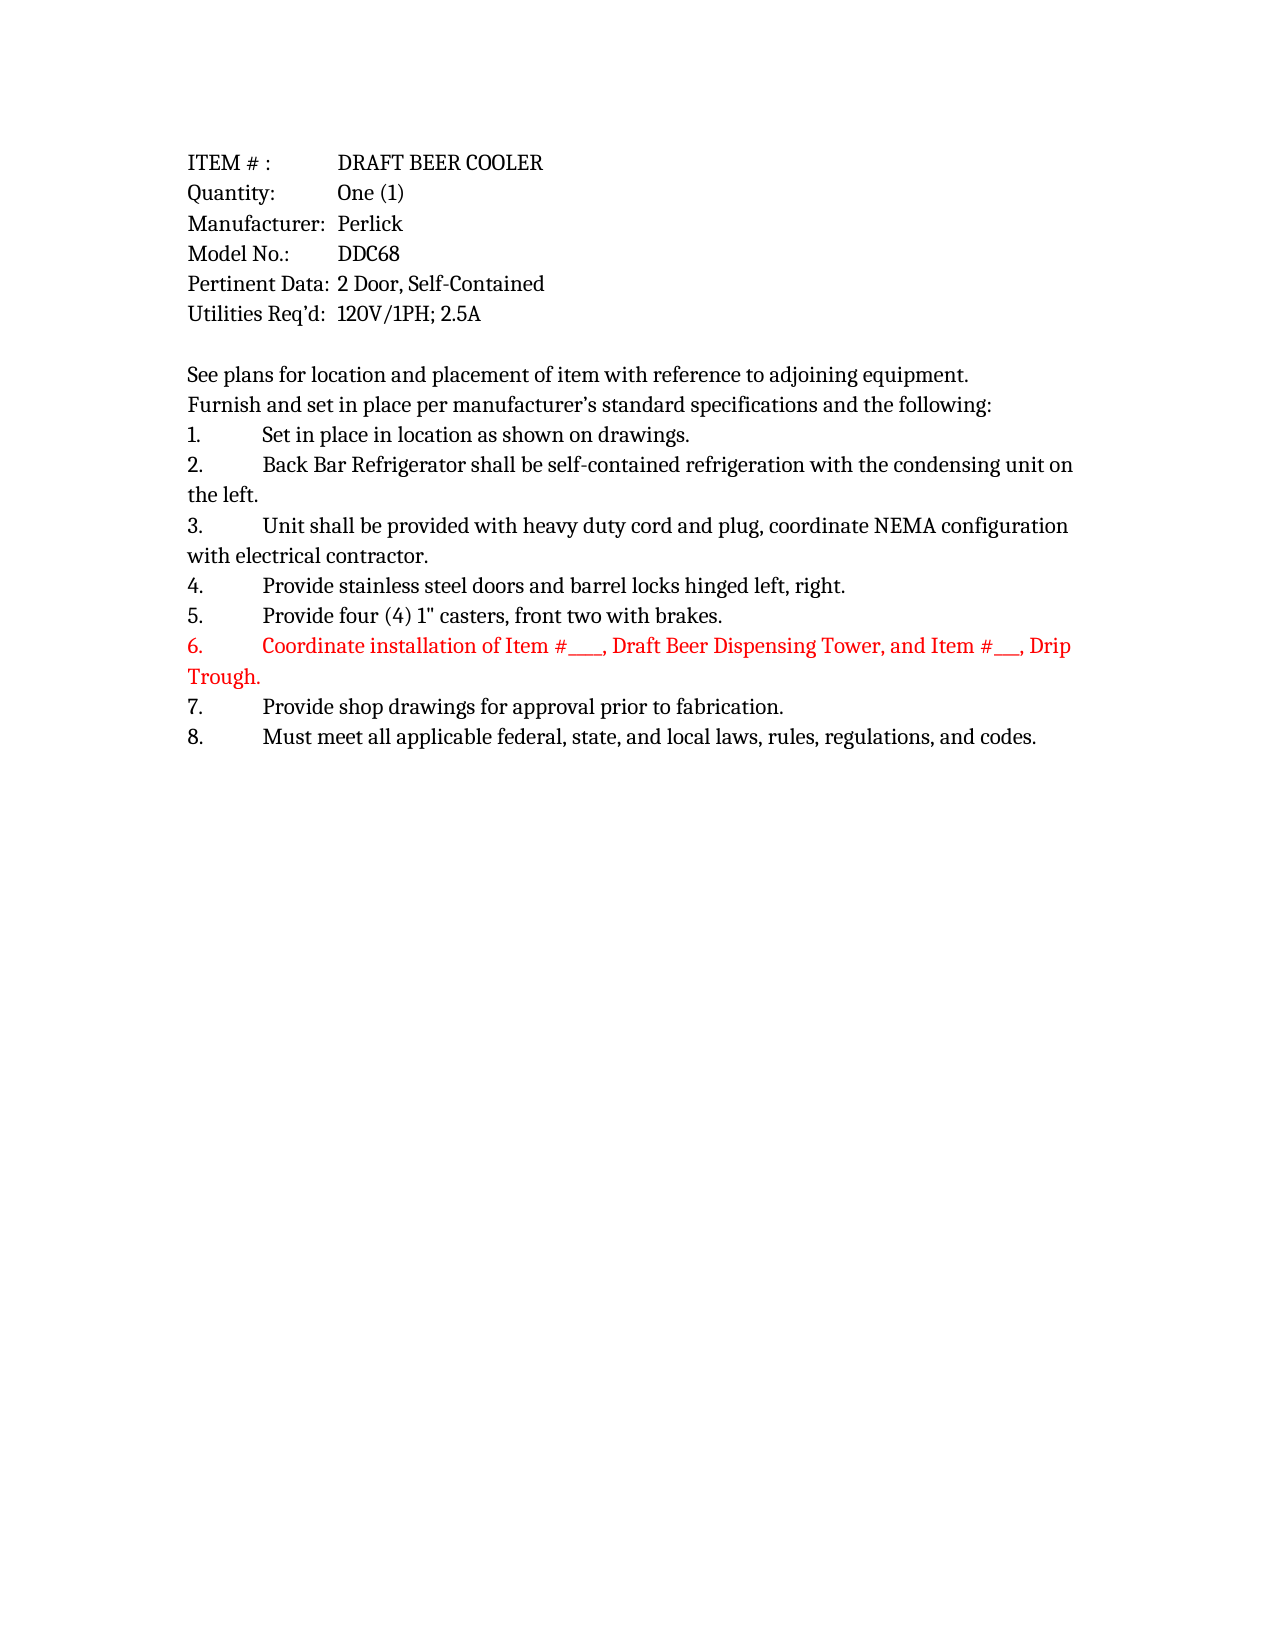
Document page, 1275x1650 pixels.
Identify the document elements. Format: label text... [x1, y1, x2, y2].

text ITEM # : DRAFT BEER COOLER Quantity: One (1) Manufacturer: Perlick Model No.: DDC68 Pertinent Data: 2 Door, Self-Contained Utilities Req’d: 120V/1PH; 2.5A See plans for location and placement of item with reference to adjoining equipment. Furnish and set in place per manufacturer’s standard specifications and the following: 1. Set in place in location as shown on drawings. 2. Back Bar Refrigerator shall be self-contained refrigeration with the condensing unit on the left. 3. Unit shall be provided with heavy duty cord and plug, coordinate NEMA configuration with electrical contractor. 4. Provide stainless steel doors and barrel locks hinged left, right. 5. Provide four (4) 1" casters, front two with brakes. 6. Coordinate installation of Item #____, Draft Beer Dispensing Tower, and Item #___, Drip Trough. 7. Provide shop drawings for approval prior to fabrication. 8. Must meet all applicable federal, state, and local laws, rules, regulations, and codes. [187, 150, 1087, 811]
